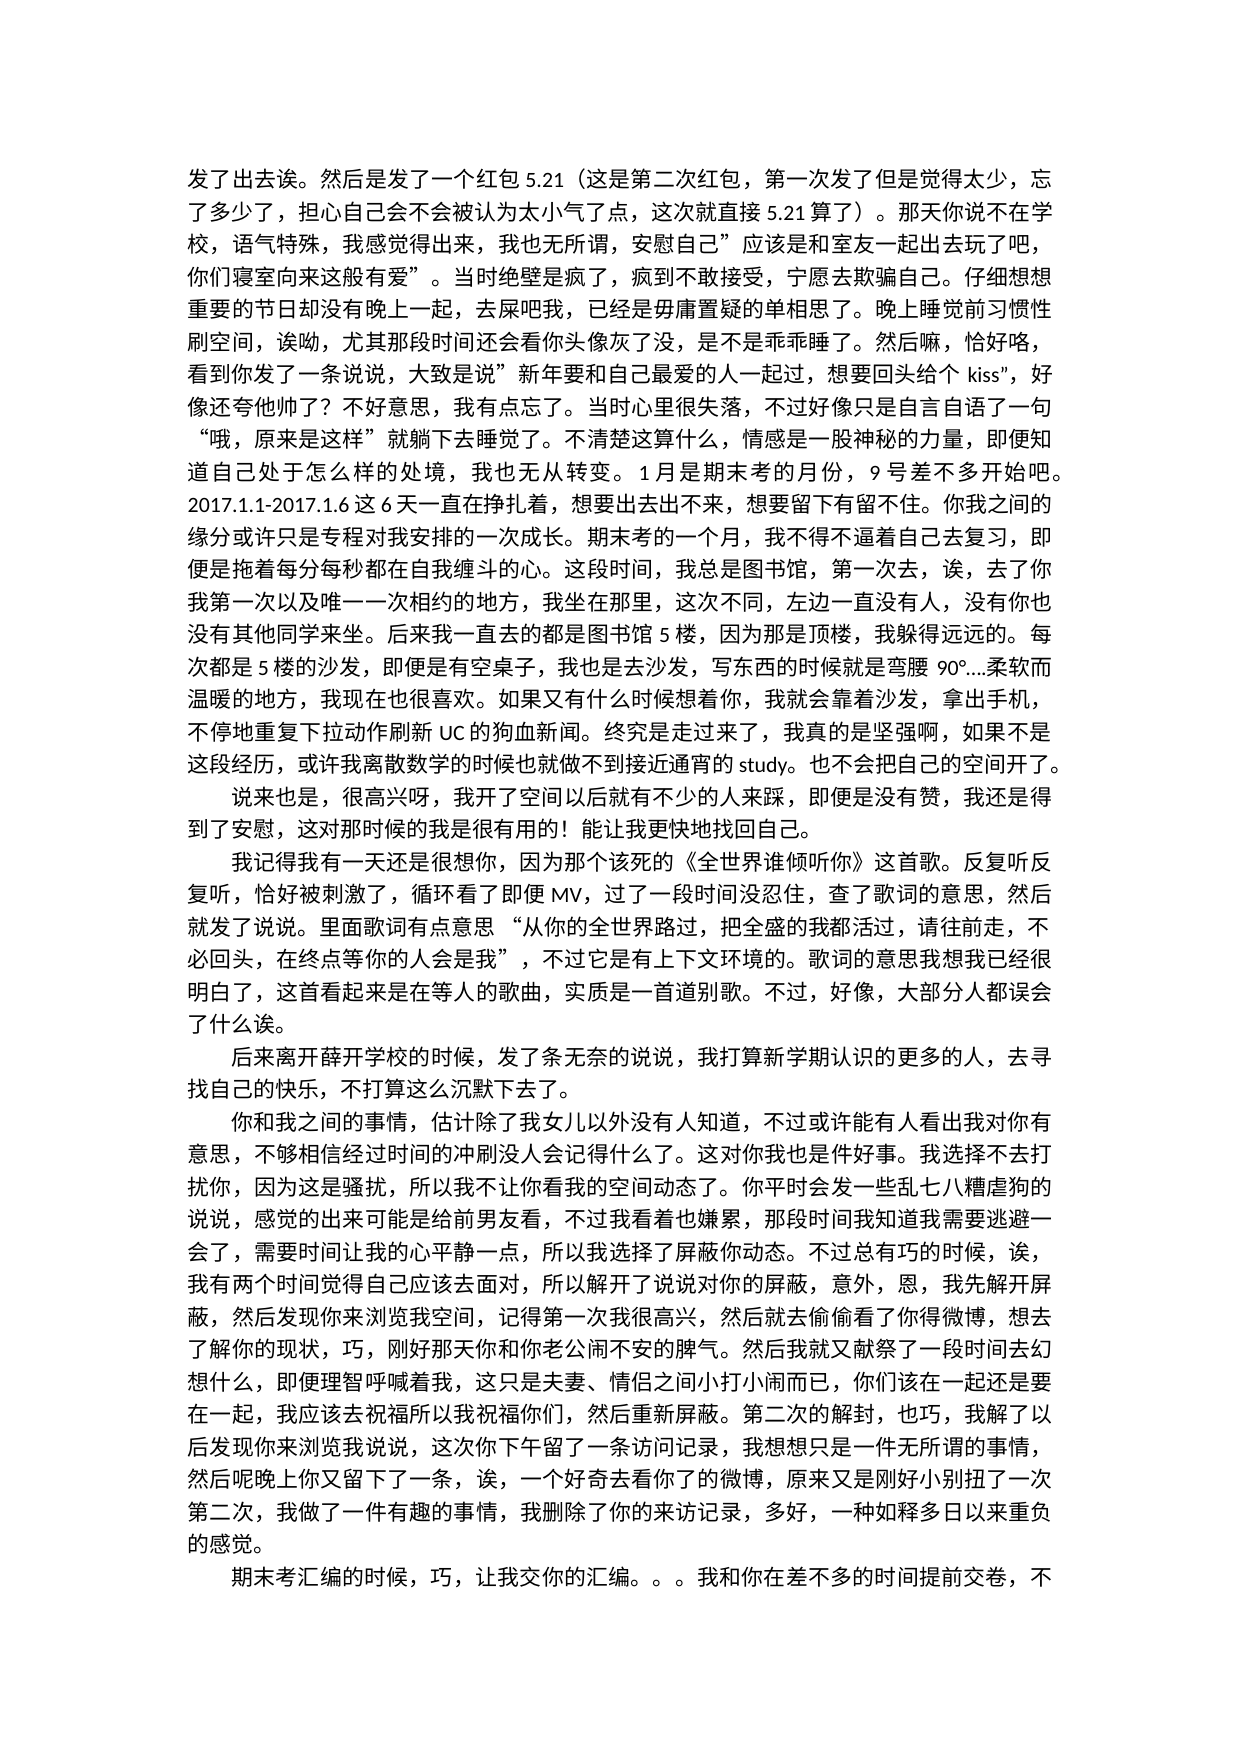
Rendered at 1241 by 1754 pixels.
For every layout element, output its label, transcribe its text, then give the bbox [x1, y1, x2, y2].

text 后来离开薛开学校的时候，发了条无奈的说说，我打算新学期认识的更多的人，去寻找自己的快乐，不打算这么沉默下去了。 [187, 1039, 1053, 1104]
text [187, 162, 1053, 779]
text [187, 1559, 1053, 1592]
text 你和我之间的事情，估计除了我女儿以外没有人知道，不过或许能有人看出我对你有意思，不够相信经过时间的冲刷没人会记得什么了。这对你我也是件好事。我选择不去打扰你，因为这是骚扰，所以我不让你看我的空间动态了。你平时会发一些乱七八糟虐狗的说说，感觉的出来可能是给前男友看，不过我看着也嫌累，那段时间我知道我需要逃避一会了，需要时间让我的心平静一点，所以我选择了屏蔽你动态。不过总有巧的时候，诶，我有两个时间觉得自己应该去面对，所以解开了说说对你的屏蔽，意外，恩，我先解开屏蔽，然后发现你来浏览我空间，记得第一次我很高兴，然后就去偷偷看了你得微博，想去了解你的现状，巧，刚好那天你和你老公闹不安的脾气。然后我就又献祭了一段时间去幻想什么，即便理智呼喊着我，这只是夫妻、情侣之间小打小闹而已，你们该在一起还是要在一起，我应该去祝福所以我祝福你们，然后重新屏蔽。第二次的解封，也巧，我解了以后发现你来浏览我说说，这次你下午留了一条访问记录，我想想只是一件无所谓的事情，然后呢晚上你又留下了一条，诶，一个好奇去看你了的微博，原来又是刚好小别扭了一次。第二次，我做了一件有趣的事情，我删除了你的来访记录，多好，一种如释多日以来重负的感觉。 [187, 1104, 1053, 1559]
text 我记得我有一天还是很想你，因为那个该死的《全世界谁倾听你》这首歌。反复听反复听，恰好被刺激了，循环看了即便MV，过了一段时间没忍住，查了歌词的意思，然后就发了说说。里面歌词有点意思 “从你的全世界路过，把全盛的我都活过，请往前走，不必回头，在终点等你的人会是我”，不过它是有上下文环境的。歌词的意思我想我已经很明白了，这首看起来是在等人的歌曲，实质是一首道别歌。不过，好像，大部分人都误会了什么诶。 [187, 844, 1053, 1039]
text 说来也是，很高兴呀，我开了空间以后就有不少的人来踩，即便是没有赞，我还是得到了安慰，这对那时候的我是很有用的！能让我更快地找回自己。 [187, 779, 1053, 844]
